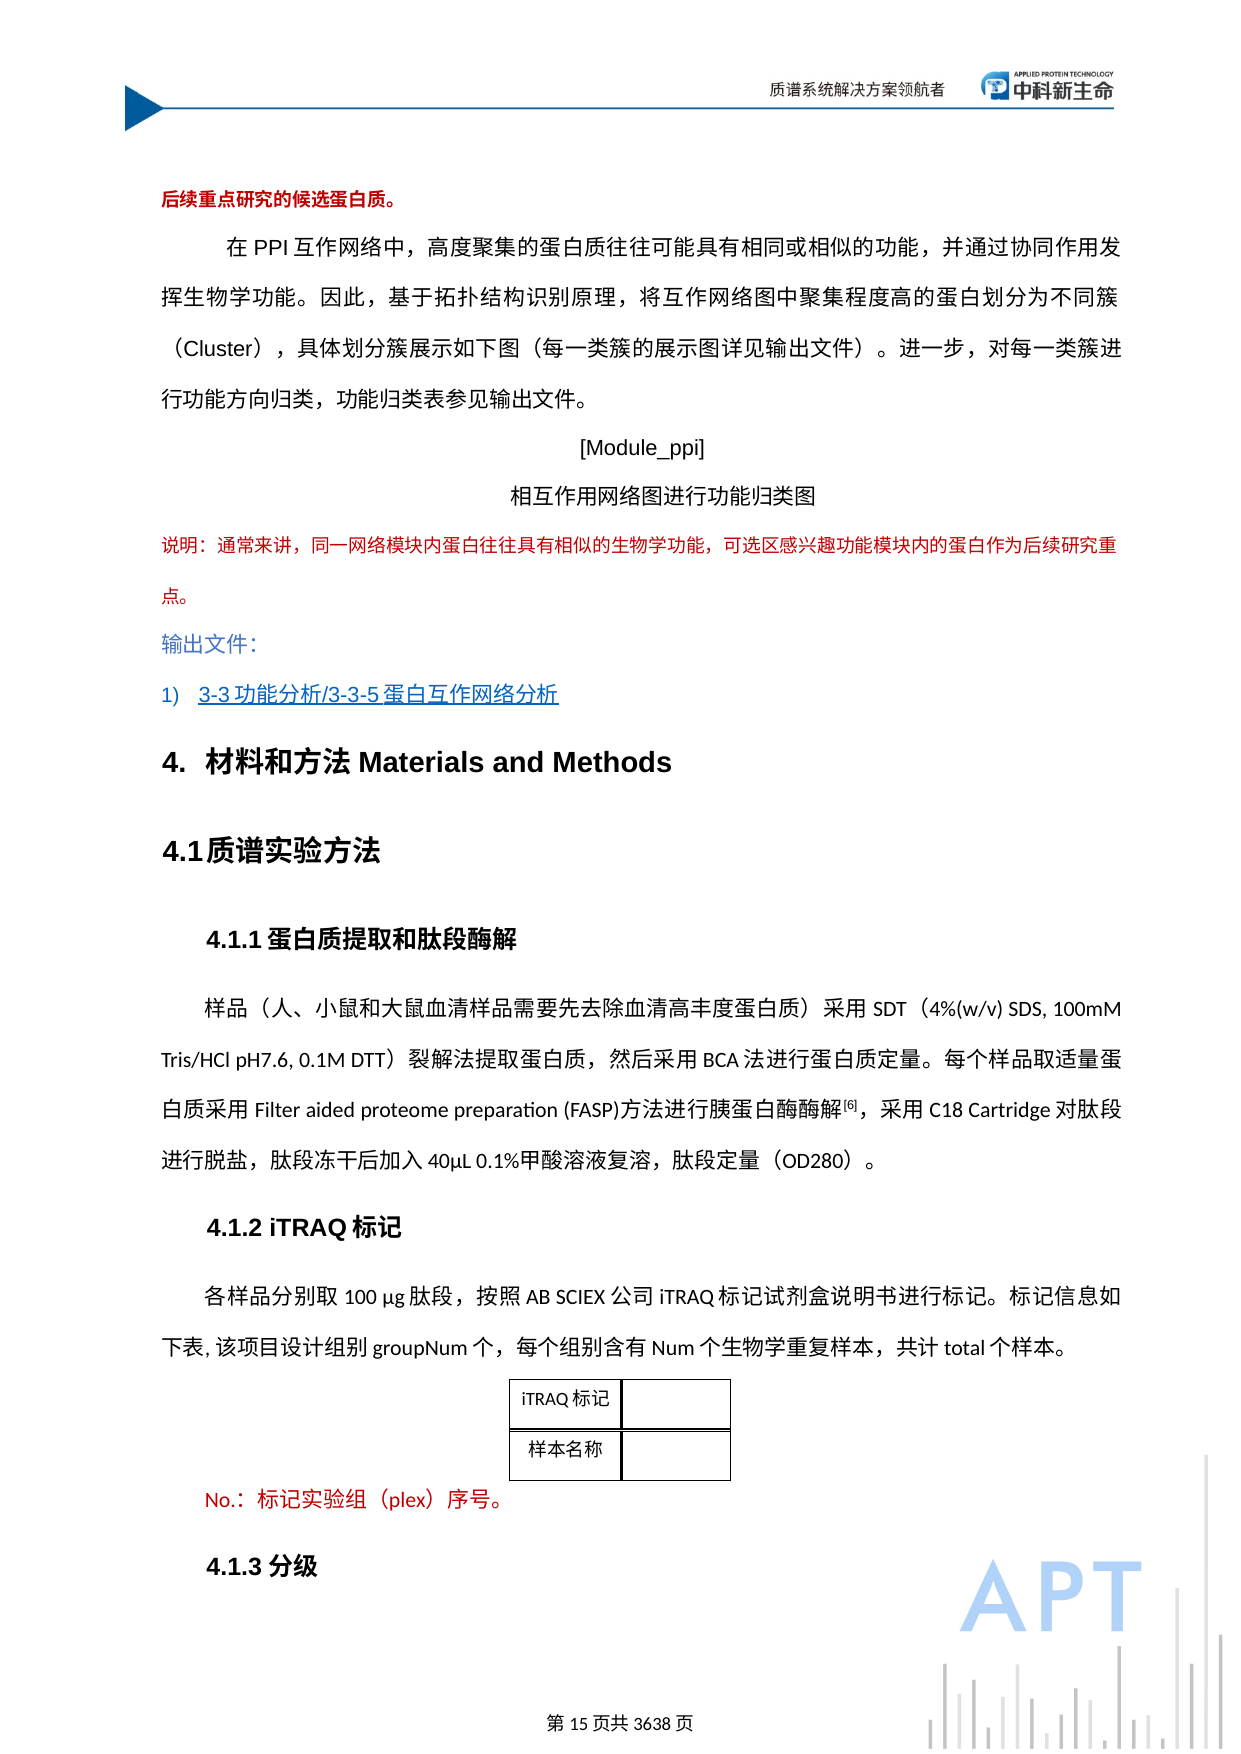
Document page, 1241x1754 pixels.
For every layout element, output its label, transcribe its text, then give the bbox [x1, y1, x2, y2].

subtitle 材料和方法 Materials and Methods [162, 725, 1122, 793]
text No.：标记实验组（plex）序号。 [148, 1481, 1122, 1514]
picture [125, 8, 1123, 135]
text 4.1.3 分级 [206, 1530, 1122, 1598]
table_header iTRAQ标记 [510, 1380, 620, 1428]
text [161, 130, 1122, 215]
list 3-3功能分析/3-3-5蛋白互作网络分析 [161, 676, 1122, 709]
text 输出文件： [161, 626, 1122, 660]
text 说明：通常来讲，同一网络模块内蛋白往往具有相似的生物学功能，可选区感兴趣功能模块内的蛋白作为后续研究重点。 [161, 527, 1122, 612]
text [Module_ppi] [161, 431, 1122, 465]
list 质谱实验方法 [162, 814, 1122, 882]
table_header [623, 1380, 730, 1428]
text 相互作用网络图进行功能归类图 [161, 477, 1122, 511]
table_cell 样本名称 [510, 1432, 620, 1479]
text 各样品分别取100 μg肽段，按照AB SCIEX公司iTRAQ标记试剂盒说明书进行标记。标记信息如下表, 该项目设计组别groupNum个，每个组别含有Num个生物学重复样本，共计total个样本。 [161, 1278, 1122, 1363]
text 4.1.1蛋白质提取和肽段酶解 [206, 903, 1122, 971]
picture [0, 1450, 1241, 1749]
text 在PPI互作网络中，高度聚集的蛋白质往往可能具有相同或相似的功能，并通过协同作用发挥生物学功能。因此，基于拓扑结构识别原理，将互作网络图中聚集程度高的蛋白划分为不同簇（Cluster），具体划分簇展示如下图（每一类簇的展示图详见输出文件）。进一步，对每一类簇进行功能方向归类，功能归类表参见输出文件。 [161, 228, 1122, 415]
text 样品（人、小鼠和大鼠血清样品需要先去除血清高丰度蛋白质）采用SDT（4%(w/v) SDS, 100mM Tris/HCl pH7.6, 0.1M DTT）裂解法提取蛋白质，然后采用BCA法进行蛋白质定量。每个样品取适量蛋白质采用Filter aided proteome preparation (FASP)方法进行胰蛋白酶酶解[6]，采用C18 Cartridge对肽段进行脱盐，肽段冻干后加入40μL 0.1%甲酸溶液复溶，肽段定量（OD280）。 [161, 989, 1122, 1176]
text 4.1.2 iTRAQ标记 [207, 1192, 1122, 1260]
table_cell [623, 1432, 730, 1479]
